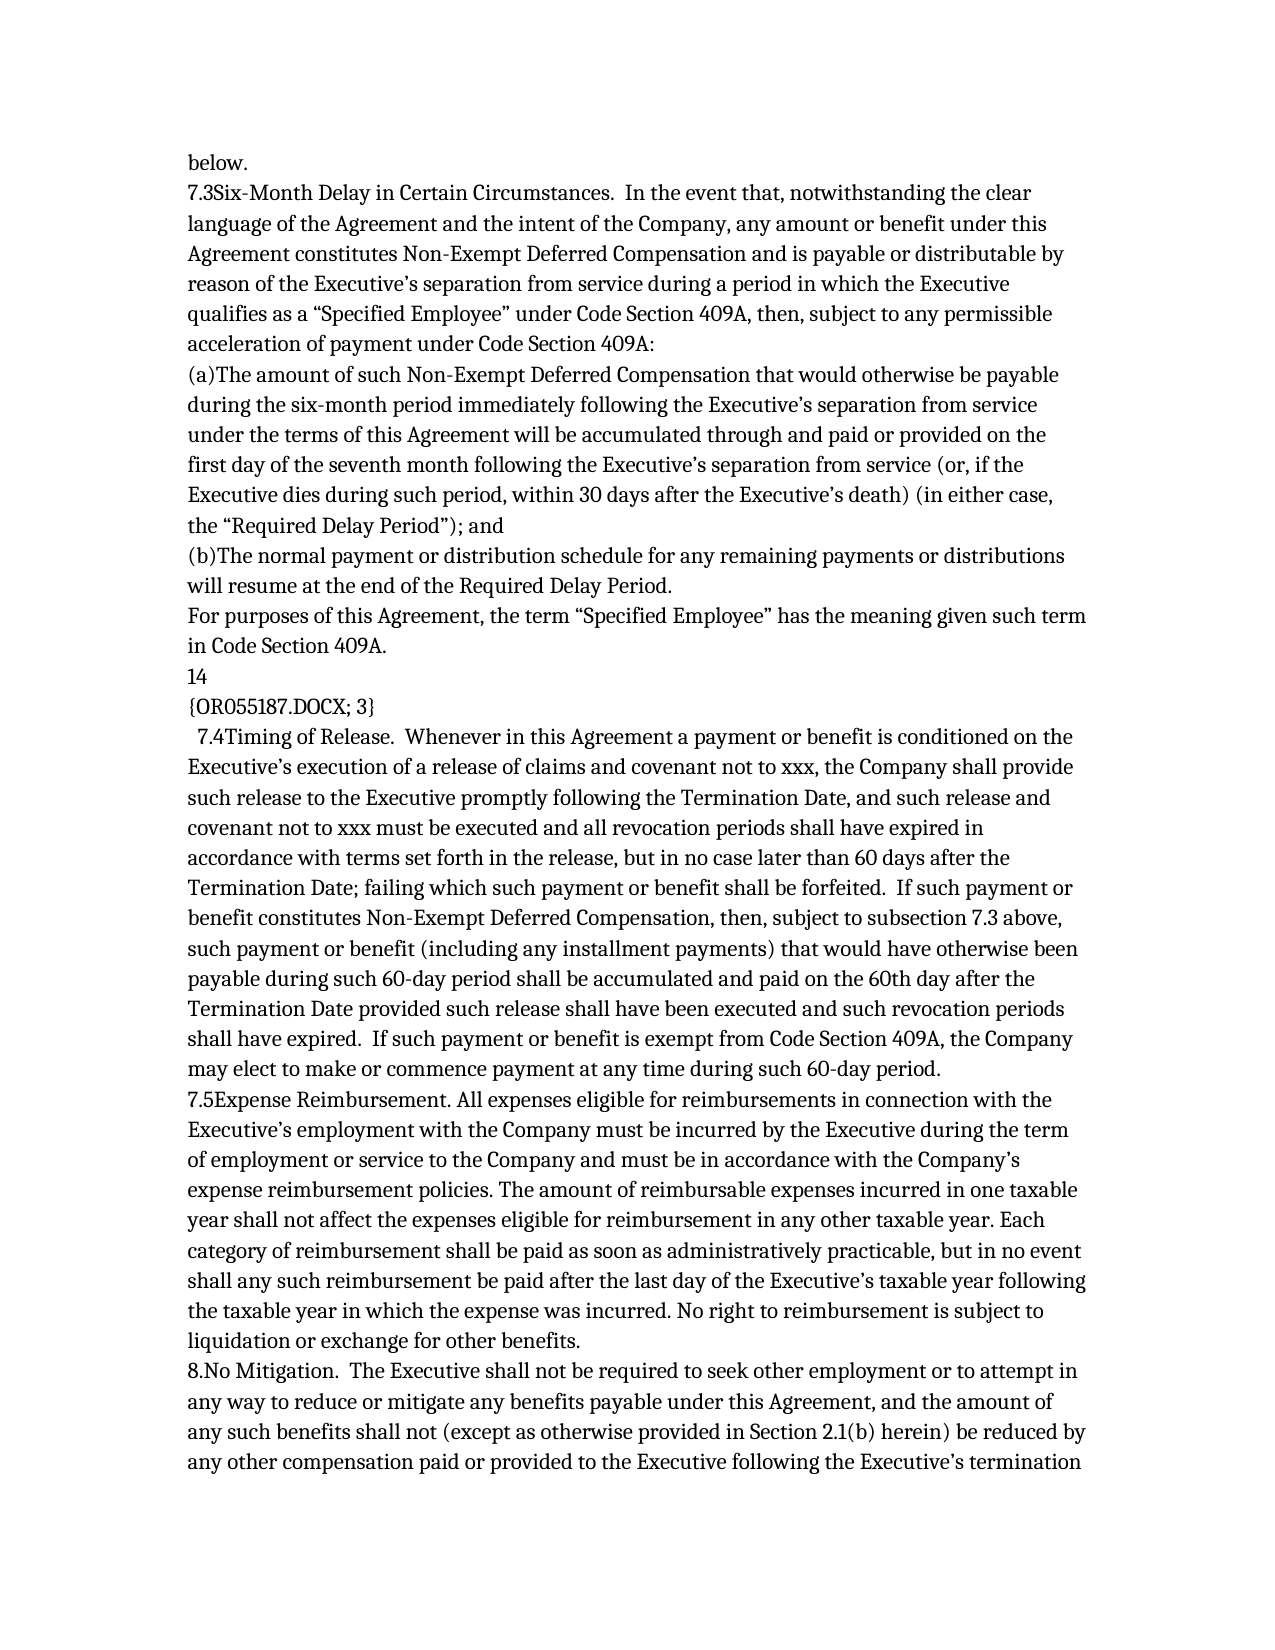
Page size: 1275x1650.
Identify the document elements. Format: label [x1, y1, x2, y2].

text [187, 150, 1087, 1475]
